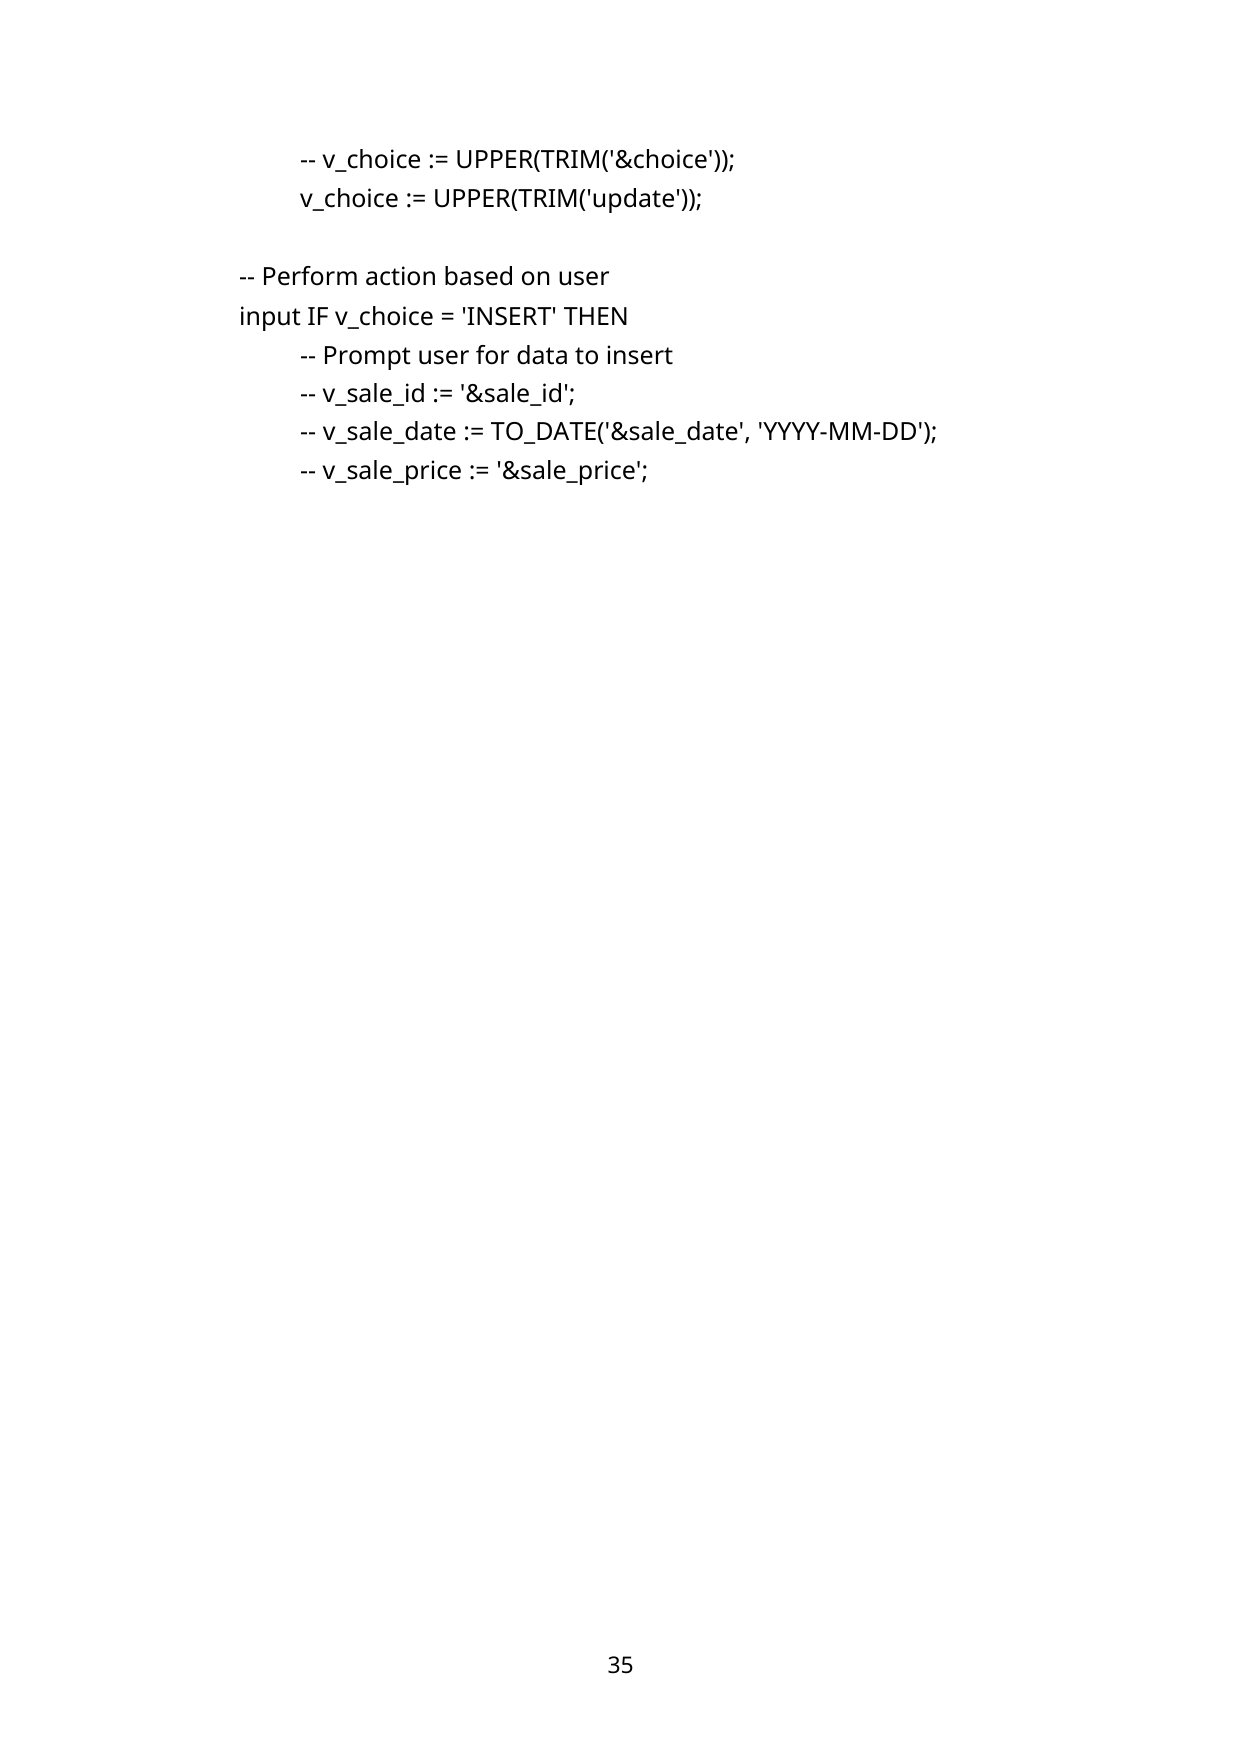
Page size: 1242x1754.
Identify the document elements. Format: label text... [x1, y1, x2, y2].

text -- v_sale_date := TO_DATE('&sale_date', 'YYYY-MM-DD'); [300, 414, 1106, 448]
text -- Prompt user for data to insert [300, 337, 1106, 371]
text -- v_choice := UPPER(TRIM('&choice')); v_choice := UPPER(TRIM('update')); [300, 142, 746, 215]
text -- v_sale_price := '&sale_price'; [300, 452, 1106, 487]
text -- v_sale_id := '&sale_id'; [300, 376, 1106, 410]
text -- Perform action based on user input IF v_choice = 'INSERT' THEN [239, 259, 654, 332]
